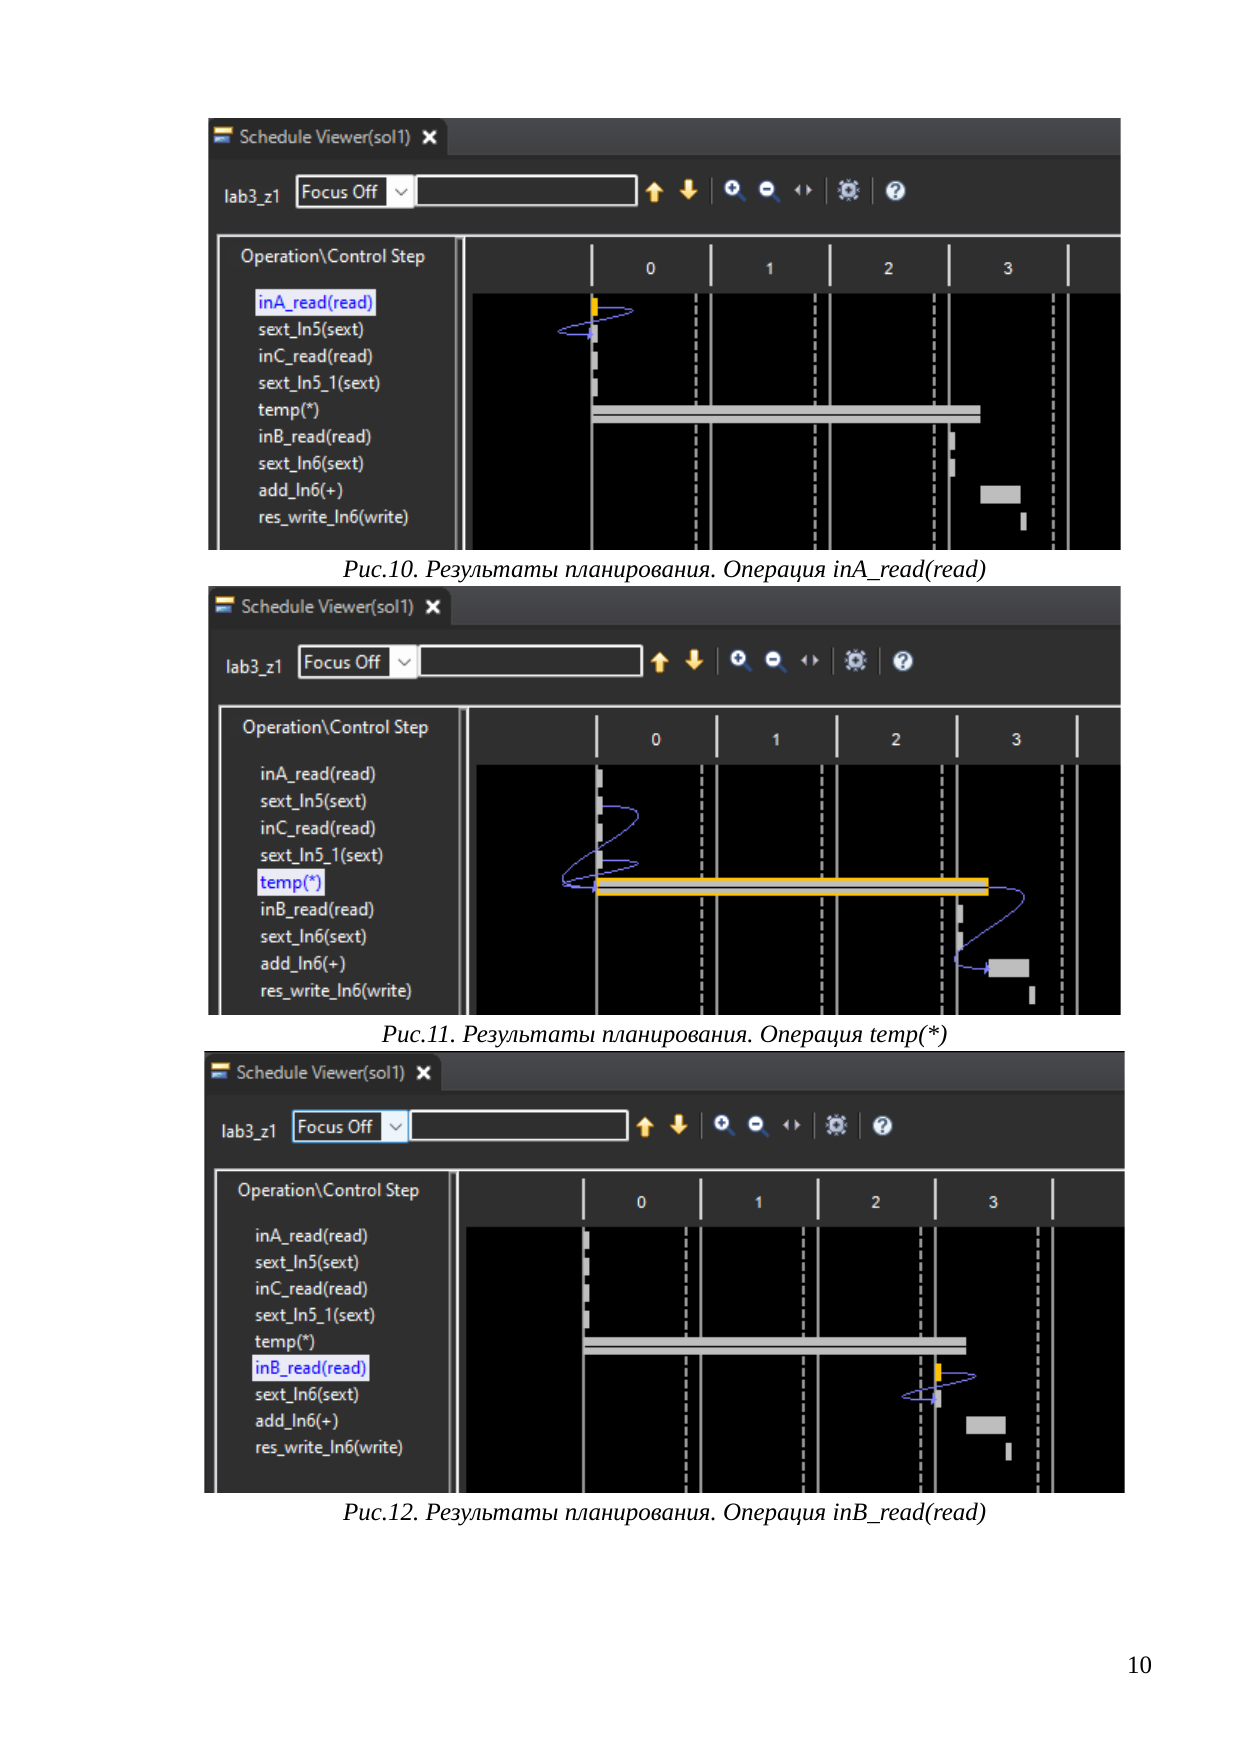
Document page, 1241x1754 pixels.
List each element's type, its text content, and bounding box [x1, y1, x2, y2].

picture [208, 586, 1121, 1015]
text Рис.12. Результаты планирования. Операция inB_read(read) [177, 1497, 1152, 1526]
picture [204, 1051, 1125, 1493]
text Рис.10. Результаты планирования. Операция inA_read(read) [177, 554, 1152, 582]
text Рис.11. Результаты планирования. Операция temp(*) [177, 1019, 1152, 1047]
picture [208, 118, 1121, 550]
